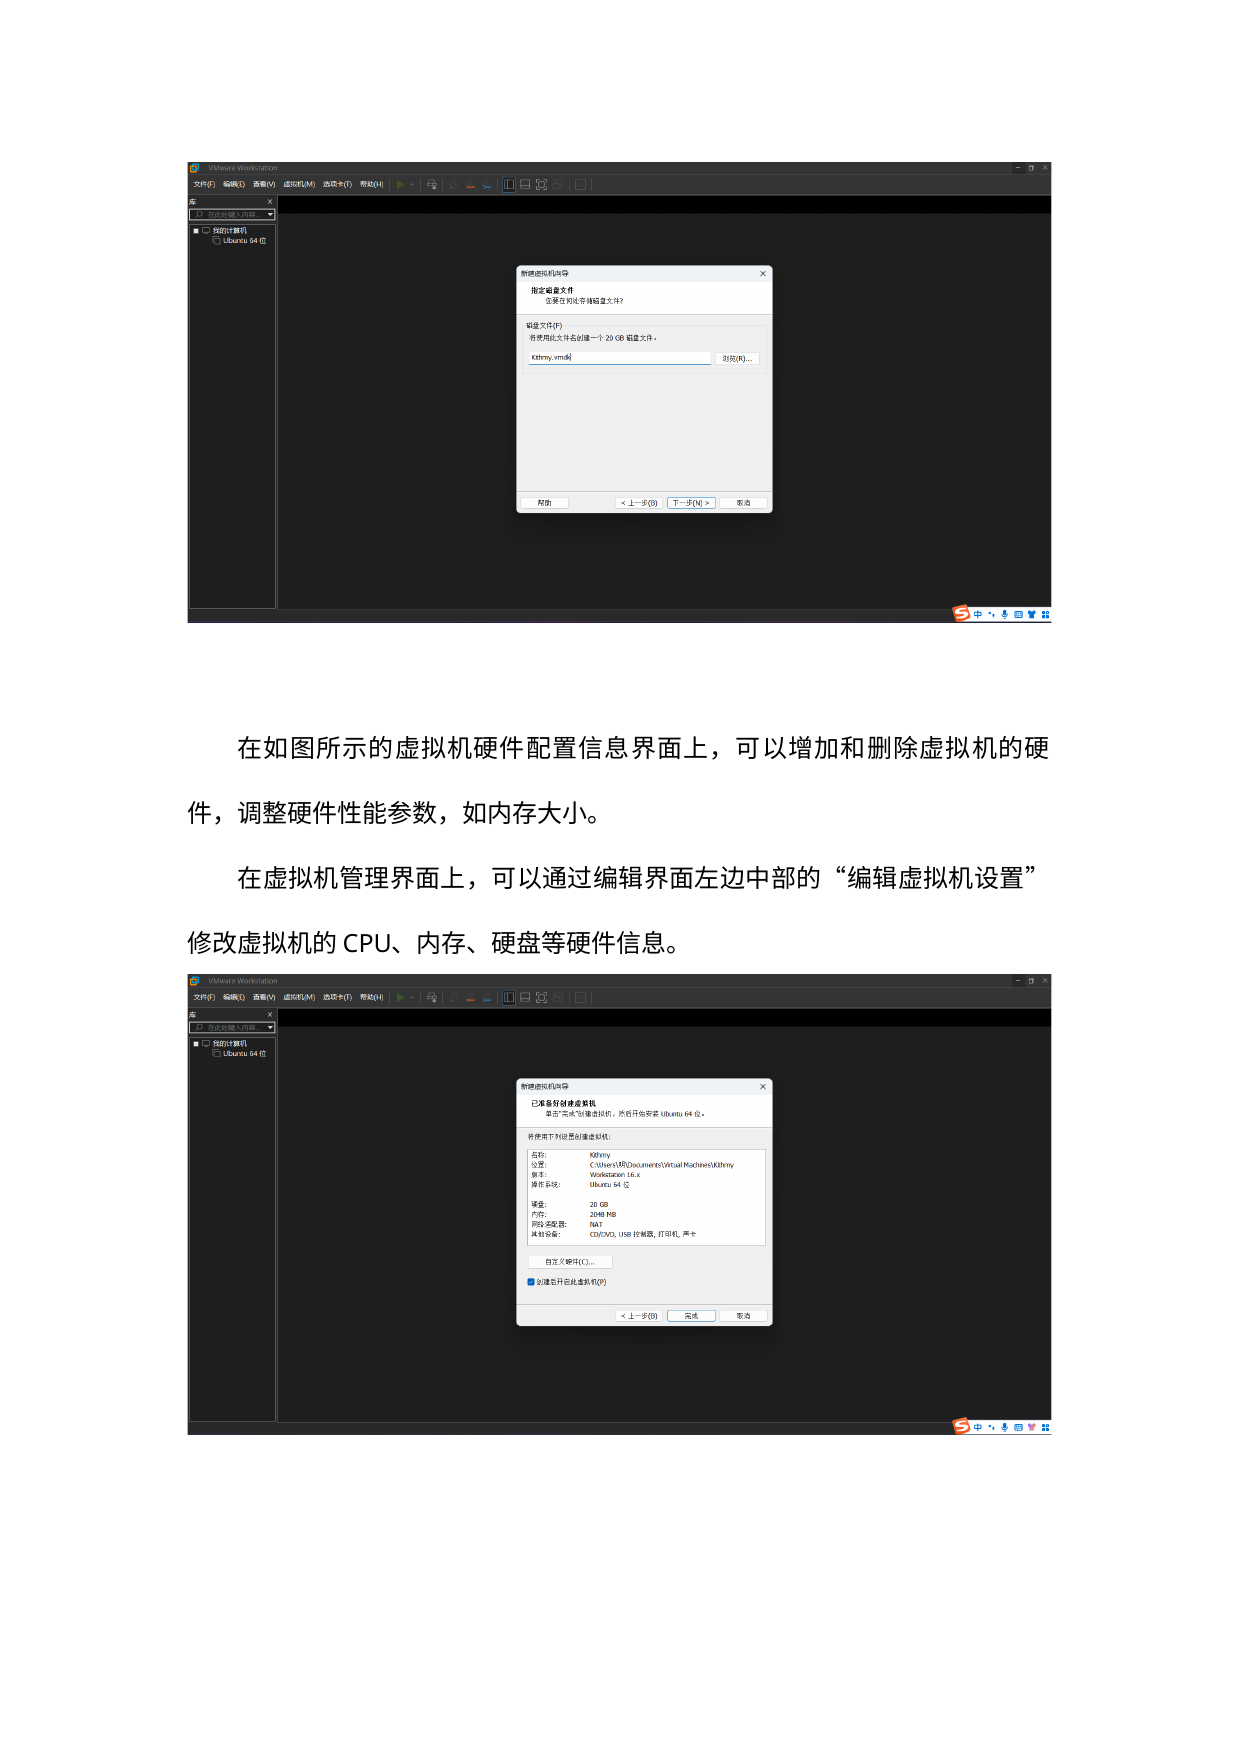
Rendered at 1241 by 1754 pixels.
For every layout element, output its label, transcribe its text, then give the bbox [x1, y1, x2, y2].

picture [187, 162, 1052, 623]
picture [187, 974, 1052, 1435]
text 在虚拟机管理界面上，可以通过编辑界面左边中部的“编辑虚拟机设置”修改虚拟机的CPU、内存、硬盘等硬件信息。 [187, 844, 1053, 974]
text 在如图所示的虚拟机硬件配置信息界面上，可以增加和删除虚拟机的硬件，调整硬件性能参数，如内存大小。 [187, 714, 1053, 844]
